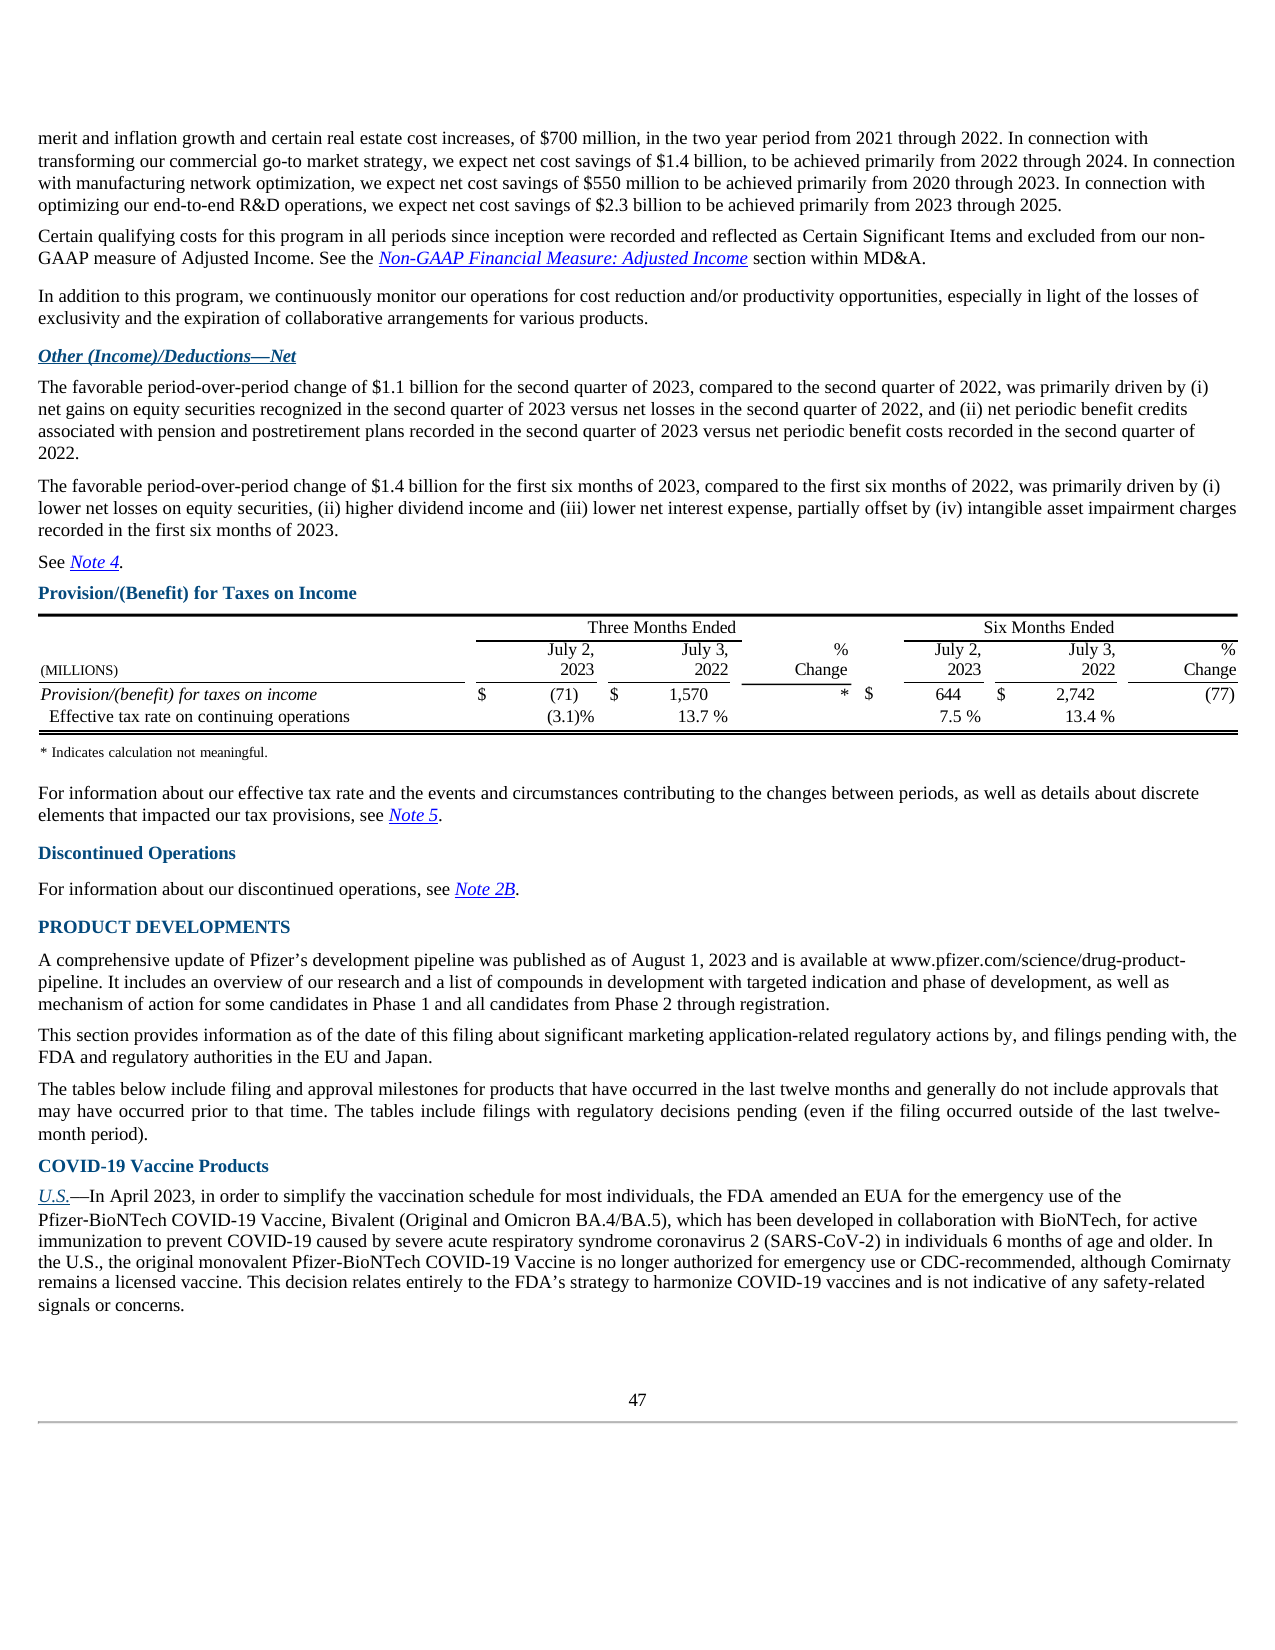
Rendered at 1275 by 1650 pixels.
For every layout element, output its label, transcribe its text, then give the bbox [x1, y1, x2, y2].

subtitle Other (Income)/Deductions—Net [38, 345, 1250, 366]
text A comprehensive update of Pfizer’s development pipeline was published as of August 1, 2023 and is available at www.pfizer.com/science/drug-product- pipeline. It includes an overview of our research and a list of compounds in development with targeted indication and phase of development, as well as mechanism of action for some candidates in Phase 1 and all candidates from Phase 2 through registration. [38, 948, 1228, 1014]
text The favorable period-over-period change of $1.1 billion for the second quarter of 2023, compared to the second quarter of 2022, was primarily driven by (i) net gains on equity securities recognized in the second quarter of 2023 versus net losses in the second quarter of 2022, and (ii) net periodic benefit credits associated with pension and postretirement plans recorded in the second quarter of 2023 versus net periodic benefit costs recorded in the second quarter of 2022. [38, 376, 1236, 464]
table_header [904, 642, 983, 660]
text * Indicates calculation not meaningful. [40, 743, 1250, 760]
text For information about our discontinued operations, see Note 2B. [38, 878, 1250, 900]
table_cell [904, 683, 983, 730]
text This section provides information as of the date of this filing about significant marketing application-related regulatory actions by, and filings pending with, the FDA and regulatory authorities in the EU and Japan. [38, 1024, 1250, 1067]
text 47 [25, 1388, 1250, 1410]
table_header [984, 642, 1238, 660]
text See Note 4. [38, 551, 1250, 573]
text Three Months Ended Six Months Ended [587, 612, 1250, 637]
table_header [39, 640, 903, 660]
subtitle Provision/(Benefit) for Taxes on Income [38, 582, 1250, 604]
subtitle PRODUCT DEVELOPMENTS [38, 916, 1250, 938]
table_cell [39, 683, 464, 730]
subtitle Discontinued Operations [38, 842, 1250, 863]
text For information about our effective tax rate and the events and circumstances contributing to the changes between periods, as well as details about discrete elements that impacted our tax provisions, see Note 5. [38, 782, 1250, 825]
text U.S.––In April 2023, in order to simplify the vaccination schedule for most individuals, the FDA amended an EUA for the emergency use of the Pfizer‑BioNTech COVID-19 Vaccine, Bivalent (Original and Omicron BA.4/BA.5), which has been developed in collaboration with BioNTech, for active immunization to prevent COVID-19 caused by severe acute respiratory syndrome coronavirus 2 (SARS-CoV-2) in individuals 6 months of age and older. In the U.S., the original monovalent Pfizer-BioNTech COVID-19 Vaccine is no longer authorized for emergency use or CDC-recommended, although Comirnaty remains a licensed vaccine. This decision relates entirely to the FDA’s strategy to harmonize COVID-19 vaccines and is not indicative of any safety-related [38, 1186, 1236, 1293]
text merit and inflation growth and certain real estate cost increases, of $700 million, in the two year period from 2021 through 2022. In connection with transforming our commercial go-to market strategy, we expect net cost savings of $1.4 billion, to be achieved primarily from 2022 through 2024. In connection with manufacturing network optimization, we expect net cost savings of $550 million to be achieved primarily from 2020 through 2023. In connection with optimizing our end-to-end R&D operations, we expect net cost savings of $2.3 billion to be achieved primarily from 2023 through 2025. [38, 127, 1236, 215]
text In addition to this program, we continuously monitor our operations for cost reduction and/or productivity opportunities, especially in light of the losses of exclusivity and the expiration of collaborative arrangements for various products. [38, 285, 1250, 328]
subtitle COVID-19 Vaccine Products [38, 1155, 1250, 1176]
text The tables below include filing and approval milestones for products that have occurred in the last twelve months and generally do not include approvals that may have occurred prior to that time. The tables include filings with regulatory decisions pending (even if the filing occurred outside of the last twelve-month period). [38, 1078, 1222, 1144]
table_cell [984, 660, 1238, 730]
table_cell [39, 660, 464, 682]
text The favorable period-over-period change of $1.4 billion for the first six months of 2023, compared to the first six months of 2022, was primarily driven by (i) lower net losses on equity securities, (ii) higher dividend income and (iii) lower net interest expense, partially offset by (iv) intangible asset impairment charges recorded in the first six months of 2023. [38, 475, 1250, 541]
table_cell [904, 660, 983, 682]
text signals or concerns. [38, 1294, 1250, 1316]
text Certain qualifying costs for this program in all periods since inception were recorded and reflected as Certain Significant Items and excluded from our non- GAAP measure of Adjusted Income. See the Non-GAAP Financial Measure: Adjusted Income section within MD&A. [38, 225, 1228, 268]
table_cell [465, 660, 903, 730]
